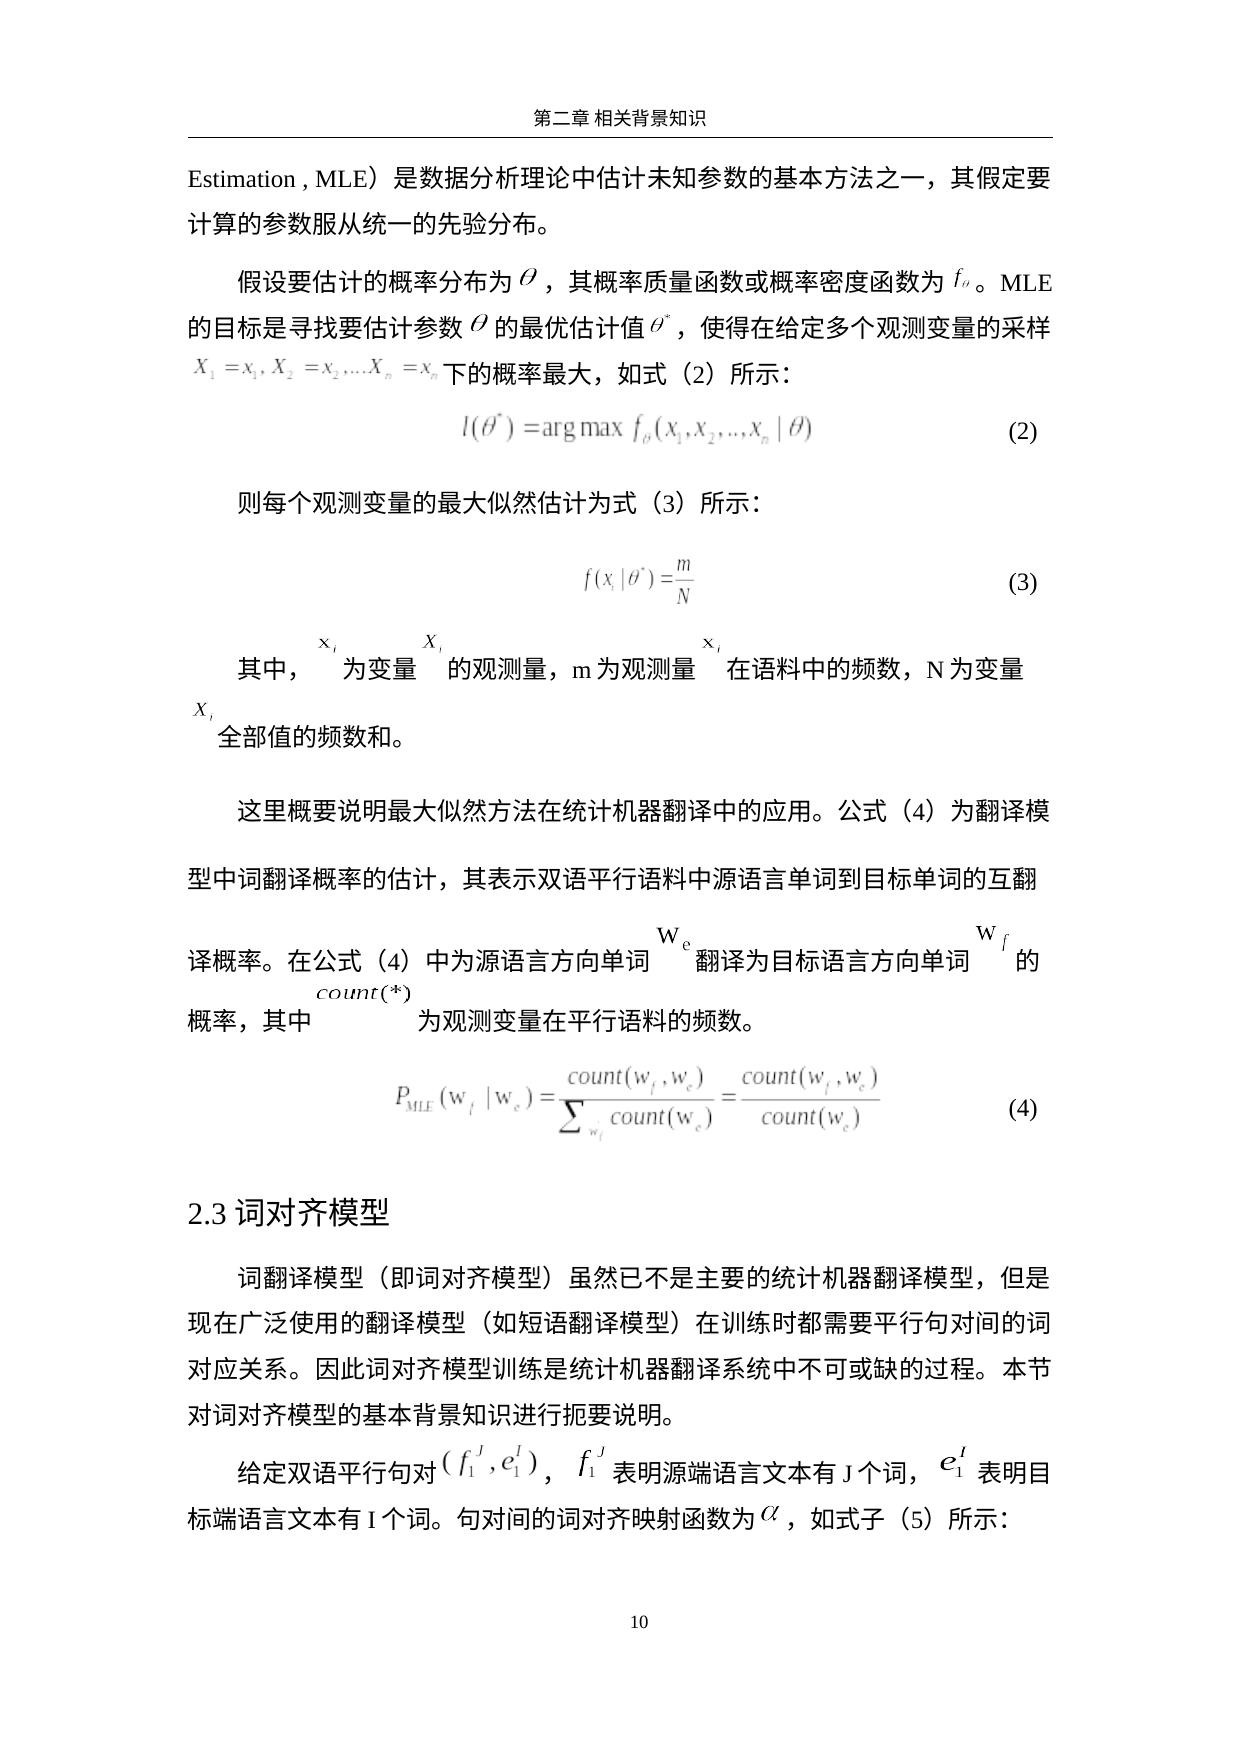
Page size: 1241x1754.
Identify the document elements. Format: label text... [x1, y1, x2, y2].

text 给定双语平行句对，表明源端语言文本有J个词，表明目标端语言文本有I个词。句对间的词对齐映射函数为，如式子（5）所示： [187, 1446, 1053, 1538]
text 这里概要说明最大似然方法在统计机器翻译中的应用。公式（4）为翻译模型中词翻译概率的估计，其表示双语平行语料中源语言单词到目标单词的互翻译概率。在公式（4）中为源语言方向单词翻译为目标语言方向单词的概率，其中为观测变量在平行语料的频数。 [187, 776, 1053, 1047]
text 假设要估计的概率分布为，其概率质量函数或概率密度函数为。MLE的目标是寻找要估计参数的最优估计值，使得在给定多个观测变量的采样下的概率最大，如式（2）所示： [187, 255, 1053, 392]
text 则每个观测变量的最大似然估计为式（3）所示： [187, 468, 1053, 536]
text 其中，为变量的观测量，m为观测量在语料中的频数，N为变量全部值的频数和。 [187, 627, 1053, 763]
list 2.3 词对齐模型 [187, 1188, 1053, 1233]
text 词翻译模型（即词对齐模型）虽然已不是主要的统计机器翻译模型，但是现在广泛使用的翻译模型（如短语翻译模型）在训练时都需要平行句对间的词对应关系。因此词对齐模型训练是统计机器翻译系统中不可或缺的过程。本节对词对齐模型的基本背景知识进行扼要说明。 [187, 1250, 1053, 1434]
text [187, 151, 1053, 242]
